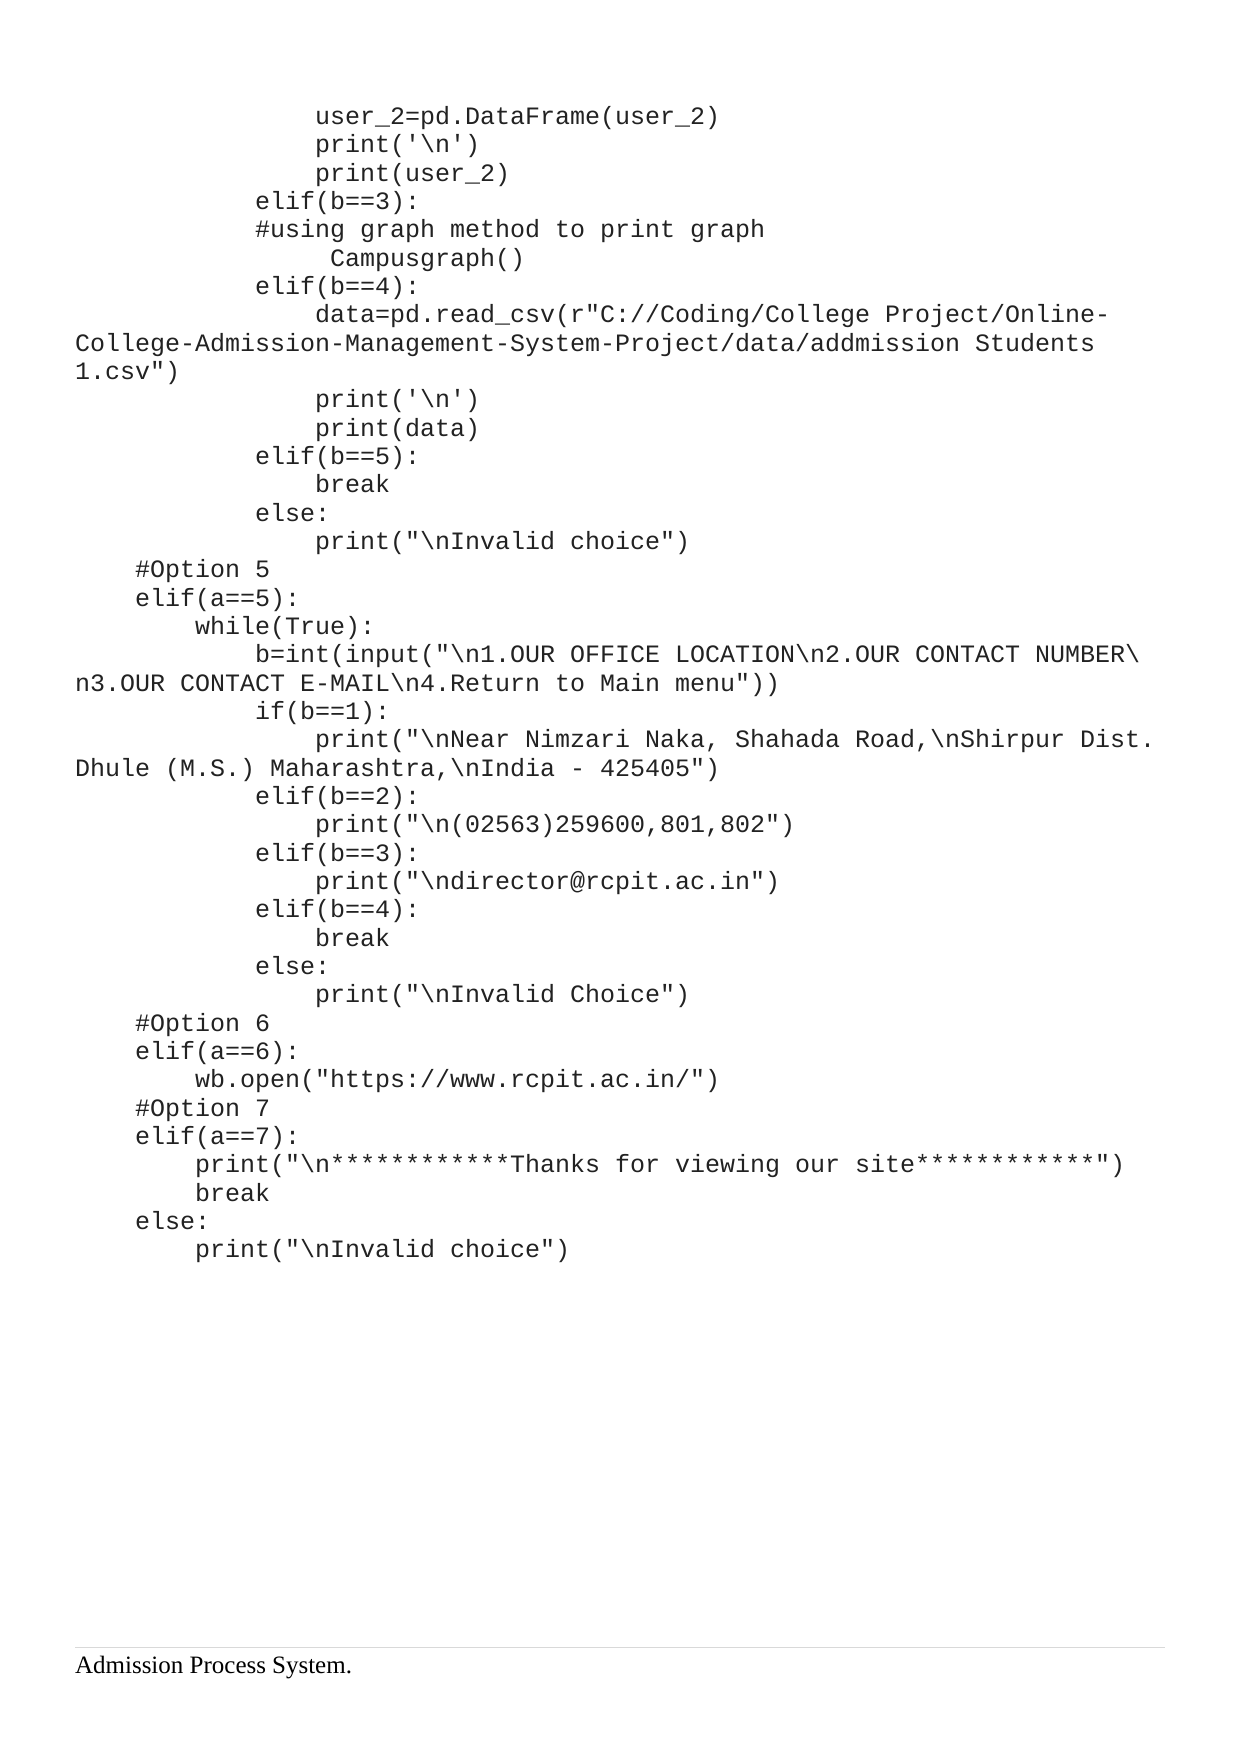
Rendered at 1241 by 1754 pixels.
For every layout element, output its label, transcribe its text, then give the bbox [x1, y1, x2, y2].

text else: [75, 500, 1165, 529]
text elif(b==4): [75, 274, 1165, 302]
text print("\nInvalid choice") [75, 529, 1165, 557]
text elif(b==3): [75, 189, 1165, 217]
text wb.open("https://www.rcpit.ac.in/") [75, 1067, 1165, 1095]
text break [75, 1180, 1165, 1209]
text print("\n************Thanks for viewing our site************") [75, 1152, 1165, 1180]
text b=int(input("\n1.OUR OFFICE LOCATION\n2.OUR CONTACT NUMBER\n3.OUR CONTACT E-MAIL\n4.Return to Main menu")) [75, 642, 1165, 699]
text elif(b==5): [75, 444, 1165, 472]
text print("\nInvalid Choice") [75, 982, 1165, 1010]
text print('\n') [75, 132, 1165, 160]
text else: [75, 954, 1165, 982]
text print("\nInvalid choice") [75, 1237, 1165, 1265]
text if(b==1): [75, 699, 1165, 727]
text print("\ndirector@rcpit.ac.in") [75, 869, 1165, 897]
text print(data) [75, 415, 1165, 444]
text print(user_2) [75, 160, 1165, 189]
text elif(b==3): [75, 840, 1165, 869]
text while(True): [75, 614, 1165, 642]
text break [75, 925, 1165, 954]
text break [75, 472, 1165, 500]
text elif(a==5): [75, 585, 1165, 614]
text #Option 7 [75, 1095, 1165, 1124]
text elif(b==4): [75, 897, 1165, 925]
text print("\n(02563)259600,801,802") [75, 812, 1165, 840]
text user_2=pd.DataFrame(user_2) [75, 104, 1165, 132]
text else: [75, 1209, 1165, 1237]
text print('\n') [75, 387, 1165, 415]
text elif(a==6): [75, 1039, 1165, 1067]
text Campusgraph() [75, 245, 1165, 274]
text data=pd.read_csv(r"C://Coding/College Project/Online-College-Admission-Management-System-Project/data/addmission Students 1.csv") [75, 302, 1165, 387]
text print("\nNear Nimzari Naka, Shahada Road,\nShirpur Dist. Dhule (M.S.) Maharashtra,\nIndia - 425405") [75, 727, 1165, 784]
text #Option 5 [75, 557, 1165, 585]
text elif(b==2): [75, 784, 1165, 812]
text #using graph method to print graph [75, 217, 1165, 245]
text elif(a==7): [75, 1124, 1165, 1152]
text #Option 6 [75, 1010, 1165, 1039]
